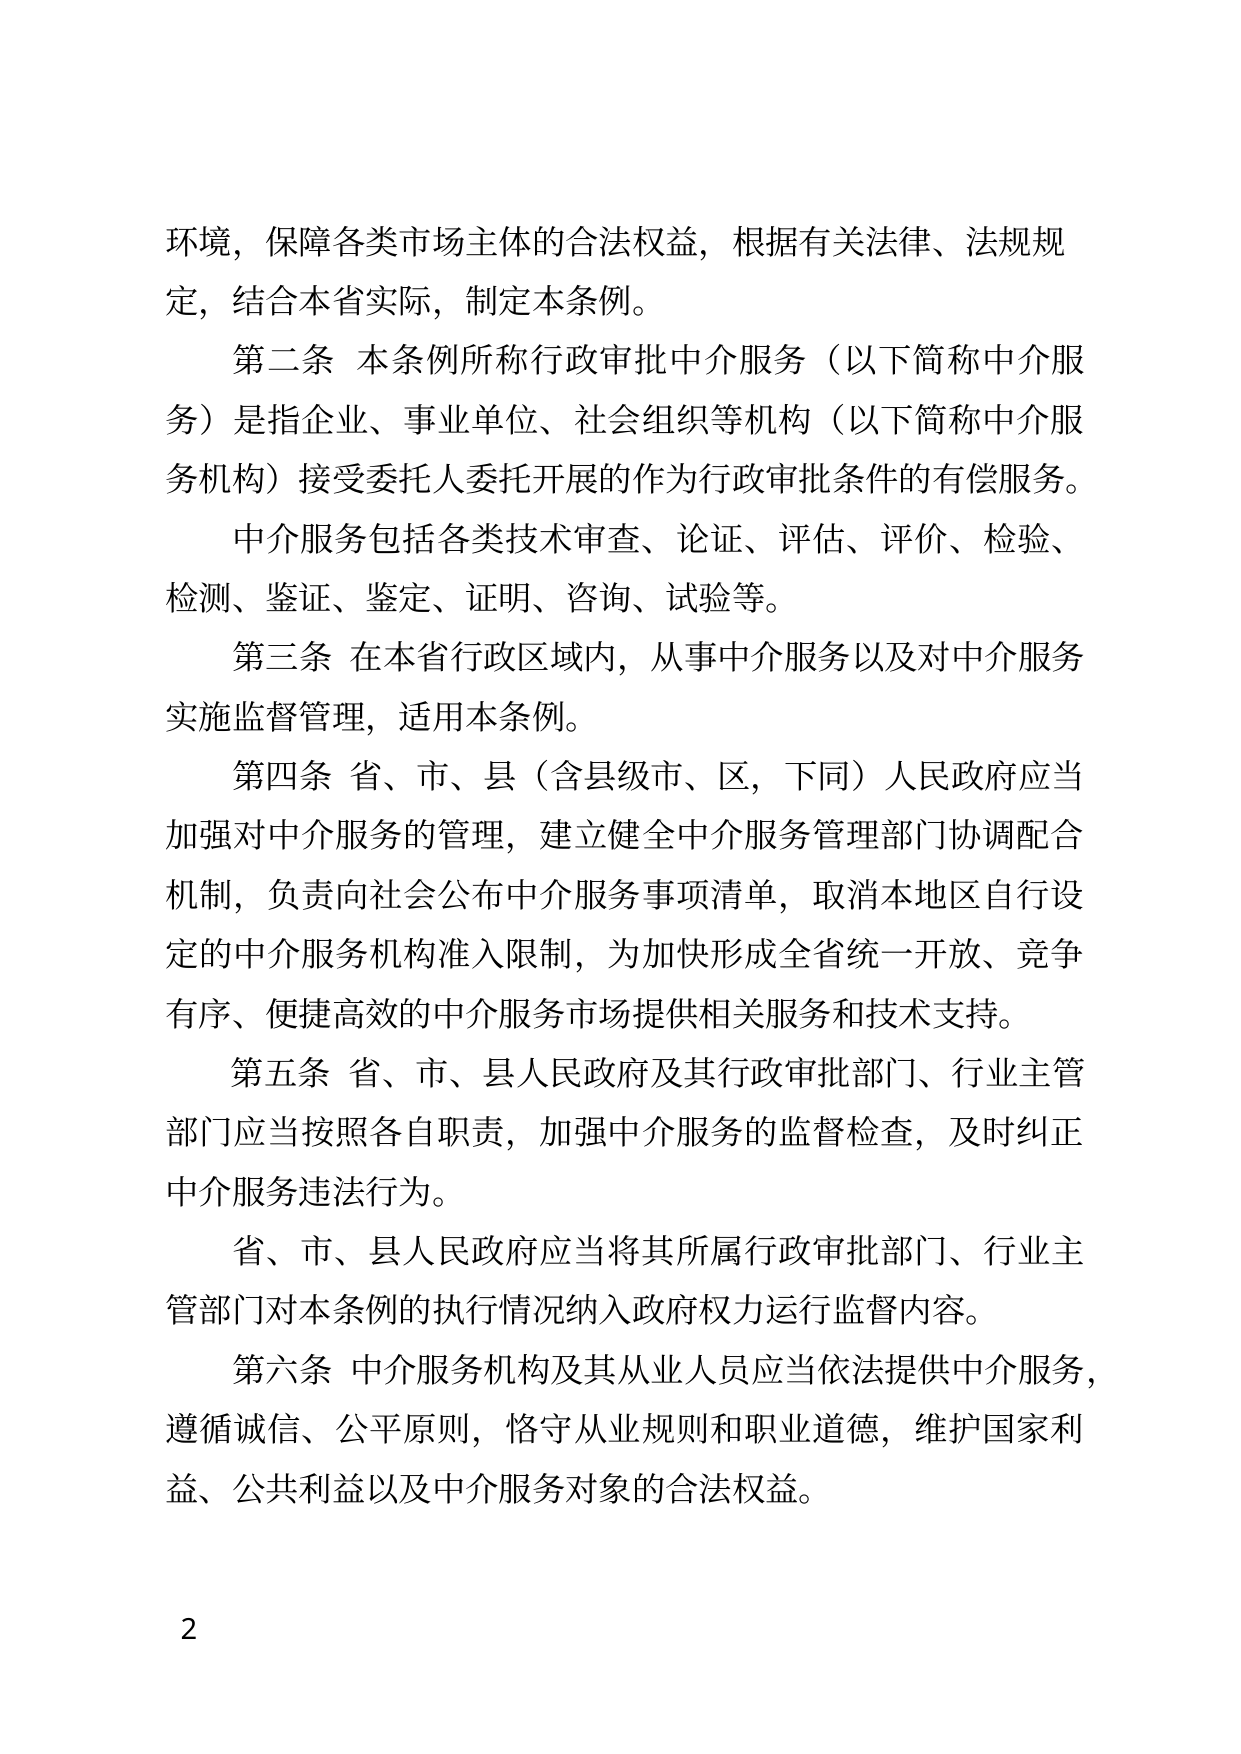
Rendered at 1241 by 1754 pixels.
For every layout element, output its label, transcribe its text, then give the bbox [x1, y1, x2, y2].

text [165, 207, 1087, 325]
text 第三条 在本省行政区域内，从事中介服务以及对中介服务实施监督管理，适用本条例。 [165, 622, 1087, 741]
text 省、市、县人民政府应当将其所属行政审批部门、行业主管部门对本条例的执行情况纳入政府权力运行监督内容。 [165, 1216, 1087, 1335]
text 第四条 省、市、县（含县级市、区，下同）人民政府应当加强对中介服务的管理，建立健全中介服务管理部门协调配合机制，负责向社会公布中介服务事项清单，取消本地区自行设定的中介服务机构准入限制，为加快形成全省统一开放、竞争有序、便捷高效的中介服务市场提供相关服务和技术支持。 [165, 741, 1087, 1038]
text 中介服务包括各类技术审查、论证、评估、评价、检验、检测、鉴证、鉴定、证明、咨询、试验等。 [165, 503, 1087, 622]
text 第二条 本条例所称行政审批中介服务（以下简称中介服务）是指企业、事业单位、社会组织等机构（以下简称中介服务机构）接受委托人委托开展的作为行政审批条件的有偿服务。 [165, 325, 1087, 503]
text 第六条 中介服务机构及其从业人员应当依法提供中介服务，遵循诚信、公平原则，恪守从业规则和职业道德，维护国家利益、公共利益以及中介服务对象的合法权益。 [165, 1335, 1087, 1513]
text 第五条 省、市、县人民政府及其行政审批部门、行业主管部门应当按照各自职责，加强中介服务的监督检查，及时纠正中介服务违法行为。 [165, 1038, 1087, 1216]
